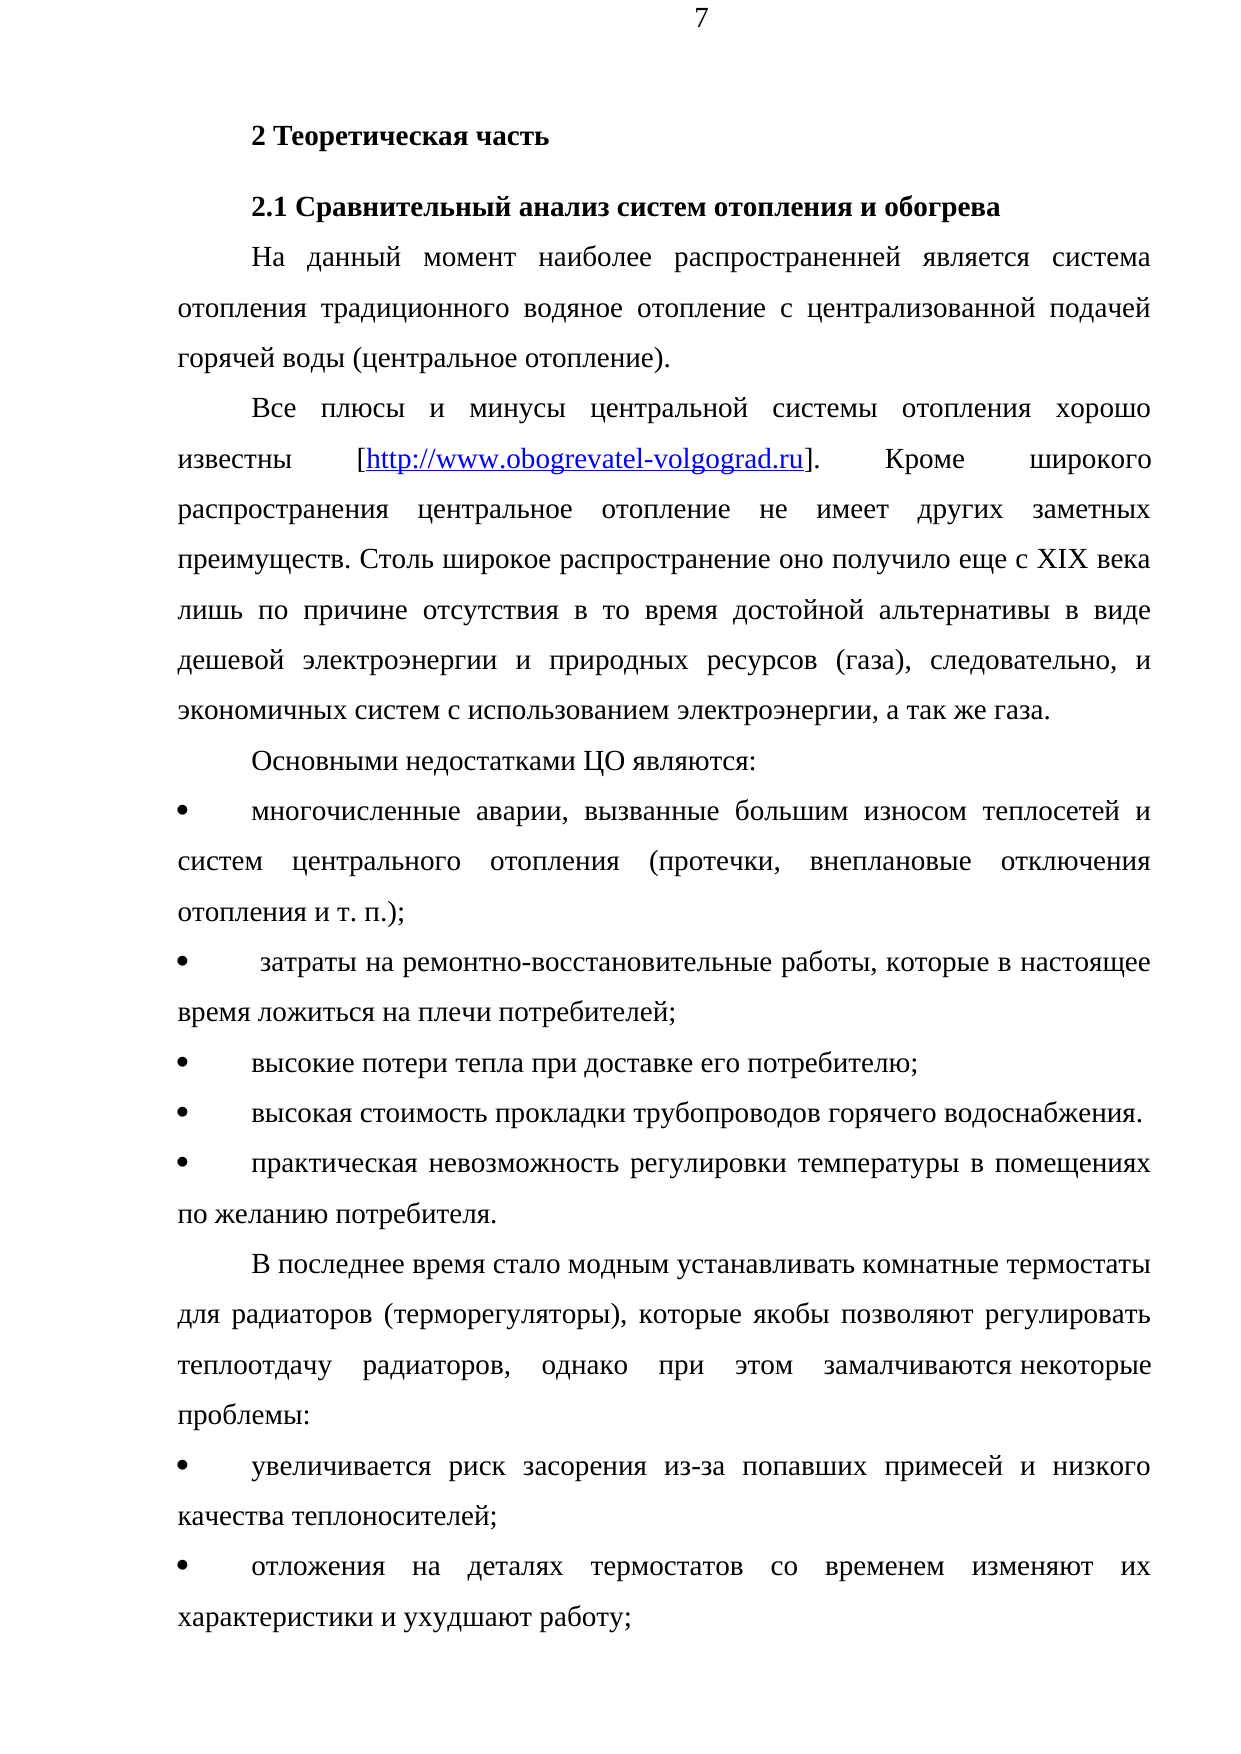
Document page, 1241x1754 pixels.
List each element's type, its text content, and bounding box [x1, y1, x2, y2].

text Основными недостатками ЦО являются: [177, 743, 1152, 776]
text В последнее время стало модным устанавливать комнатные термостаты для радиаторов (терморегуляторы), которые якобы позволяют регулировать теплоотдачу радиаторов, однако при этом замалчиваются некоторые проблемы: [177, 1246, 1152, 1431]
text затраты на ремонтно-восстановительные работы, которые в настоящее время ложиться на плечи потребителей; [177, 944, 1152, 1028]
text На данный момент наиболее распространенней является система отопления традиционного водяное отопление с централизованной подачей горячей воды (центральное отопление). [177, 239, 1152, 374]
text практическая невозможность регулировки температуры в помещениях по желанию потребителя. [177, 1146, 1152, 1229]
subtitle 2.1 Сравнительный анализ систем отопления и обогрева [177, 189, 1152, 223]
text отложения на деталях термостатов со временем изменяют их характеристики и ухудшают работу; [177, 1548, 1152, 1632]
text многочисленные аварии, вызванные большим износом теплосетей и систем центрального отопления (протечки, внеплановые отключения отопления и т. п.); [177, 793, 1152, 927]
text увеличивается риск засорения из-за попавших примесей и низкого качества теплоносителей; [177, 1448, 1152, 1532]
text высокие потери тепла при доставке его потребителю; [177, 1045, 1152, 1078]
text Все плюсы и минусы центральной системы отопления хорошо известны [http://www.obogrevatel-volgograd.ru]. Кроме широкого распространения центральное отопление не имеет других заметных преимуществ. Столь широкое распространение оно получило еще с XIX века лишь по причине отсутствия в то время достойной альтернативы в виде дешевой электроэнергии и природных ресурсов (газа), следовательно, и экономичных систем с использованием электроэнергии, а так же газа. [177, 391, 1152, 726]
text 2 Теоретическая часть [177, 118, 1152, 152]
text высокая стоимость прокладки трубопроводов горячего водоснабжения. [177, 1095, 1152, 1129]
